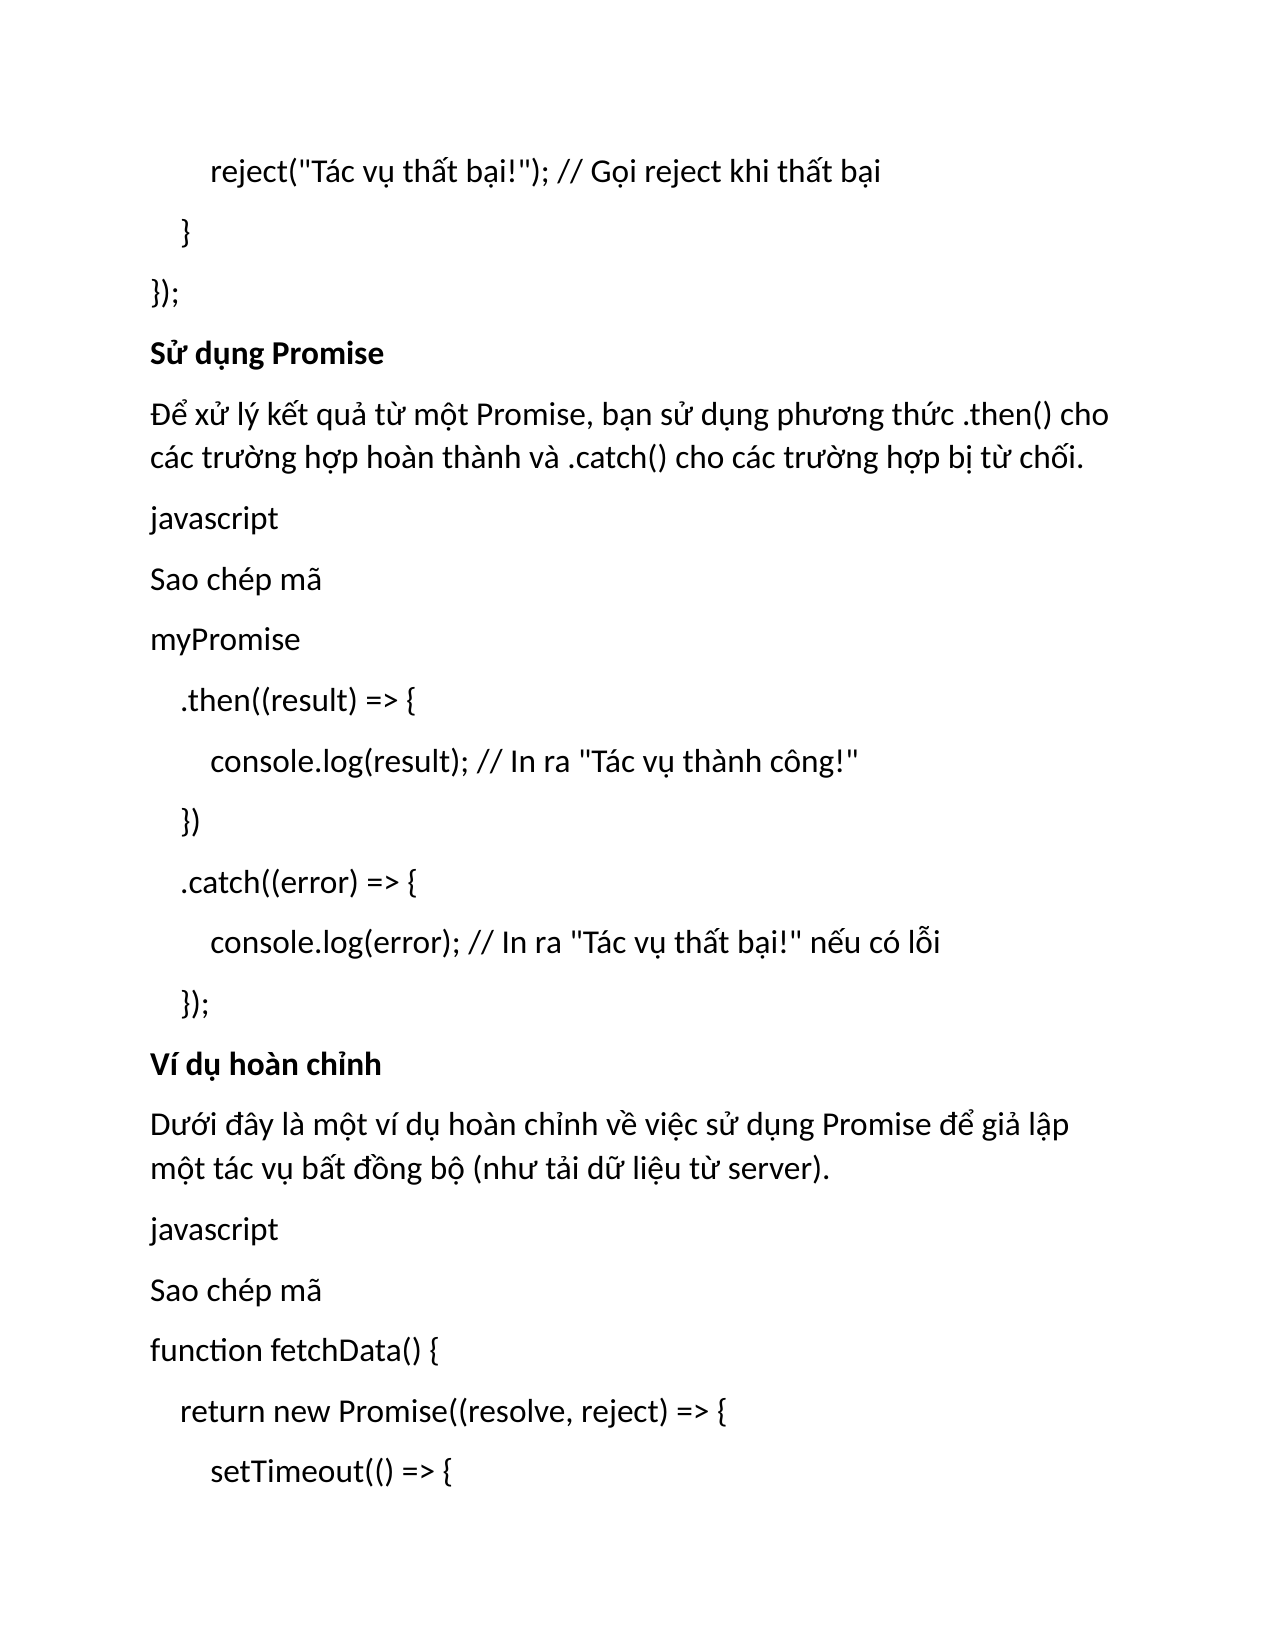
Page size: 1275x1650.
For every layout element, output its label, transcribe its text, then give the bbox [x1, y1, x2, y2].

text Để xử lý kết quả từ một Promise, bạn sử dụng phương thức .then() cho các trường hợp hoàn thành và .catch() cho các trường hợp bị từ chối. [150, 392, 1125, 477]
text console.log(result); // In ra "Tác vụ thành công!" [150, 739, 1125, 780]
text Dưới đây là một ví dụ hoàn chỉnh về việc sử dụng Promise để giả lập một tác vụ bất đồng bộ (như tải dữ liệu từ server). [150, 1103, 1125, 1188]
text Sử dụng Promise [150, 332, 1125, 373]
text function fetchData() { [150, 1329, 1125, 1370]
text javascript [150, 1208, 1125, 1249]
text reject("Tác vụ thất bại!"); // Gọi reject khi thất bại [150, 150, 1125, 191]
text } [150, 211, 1125, 251]
text .catch((error) => { [150, 861, 1125, 902]
text Sao chép mã [150, 558, 1125, 598]
text Sao chép mã [150, 1268, 1125, 1309]
text setTimeout(() => { [150, 1450, 1125, 1491]
text console.log(error); // In ra "Tác vụ thất bại!" nếu có lỗi [150, 921, 1125, 962]
text Ví dụ hoàn chỉnh [150, 1043, 1125, 1083]
text javascript [150, 497, 1125, 538]
text .then((result) => { [150, 679, 1125, 720]
text }) [150, 800, 1125, 841]
text }); [150, 982, 1125, 1023]
text }); [150, 271, 1125, 312]
text myPromise [150, 618, 1125, 659]
text return new Promise((resolve, reject) => { [150, 1390, 1125, 1431]
